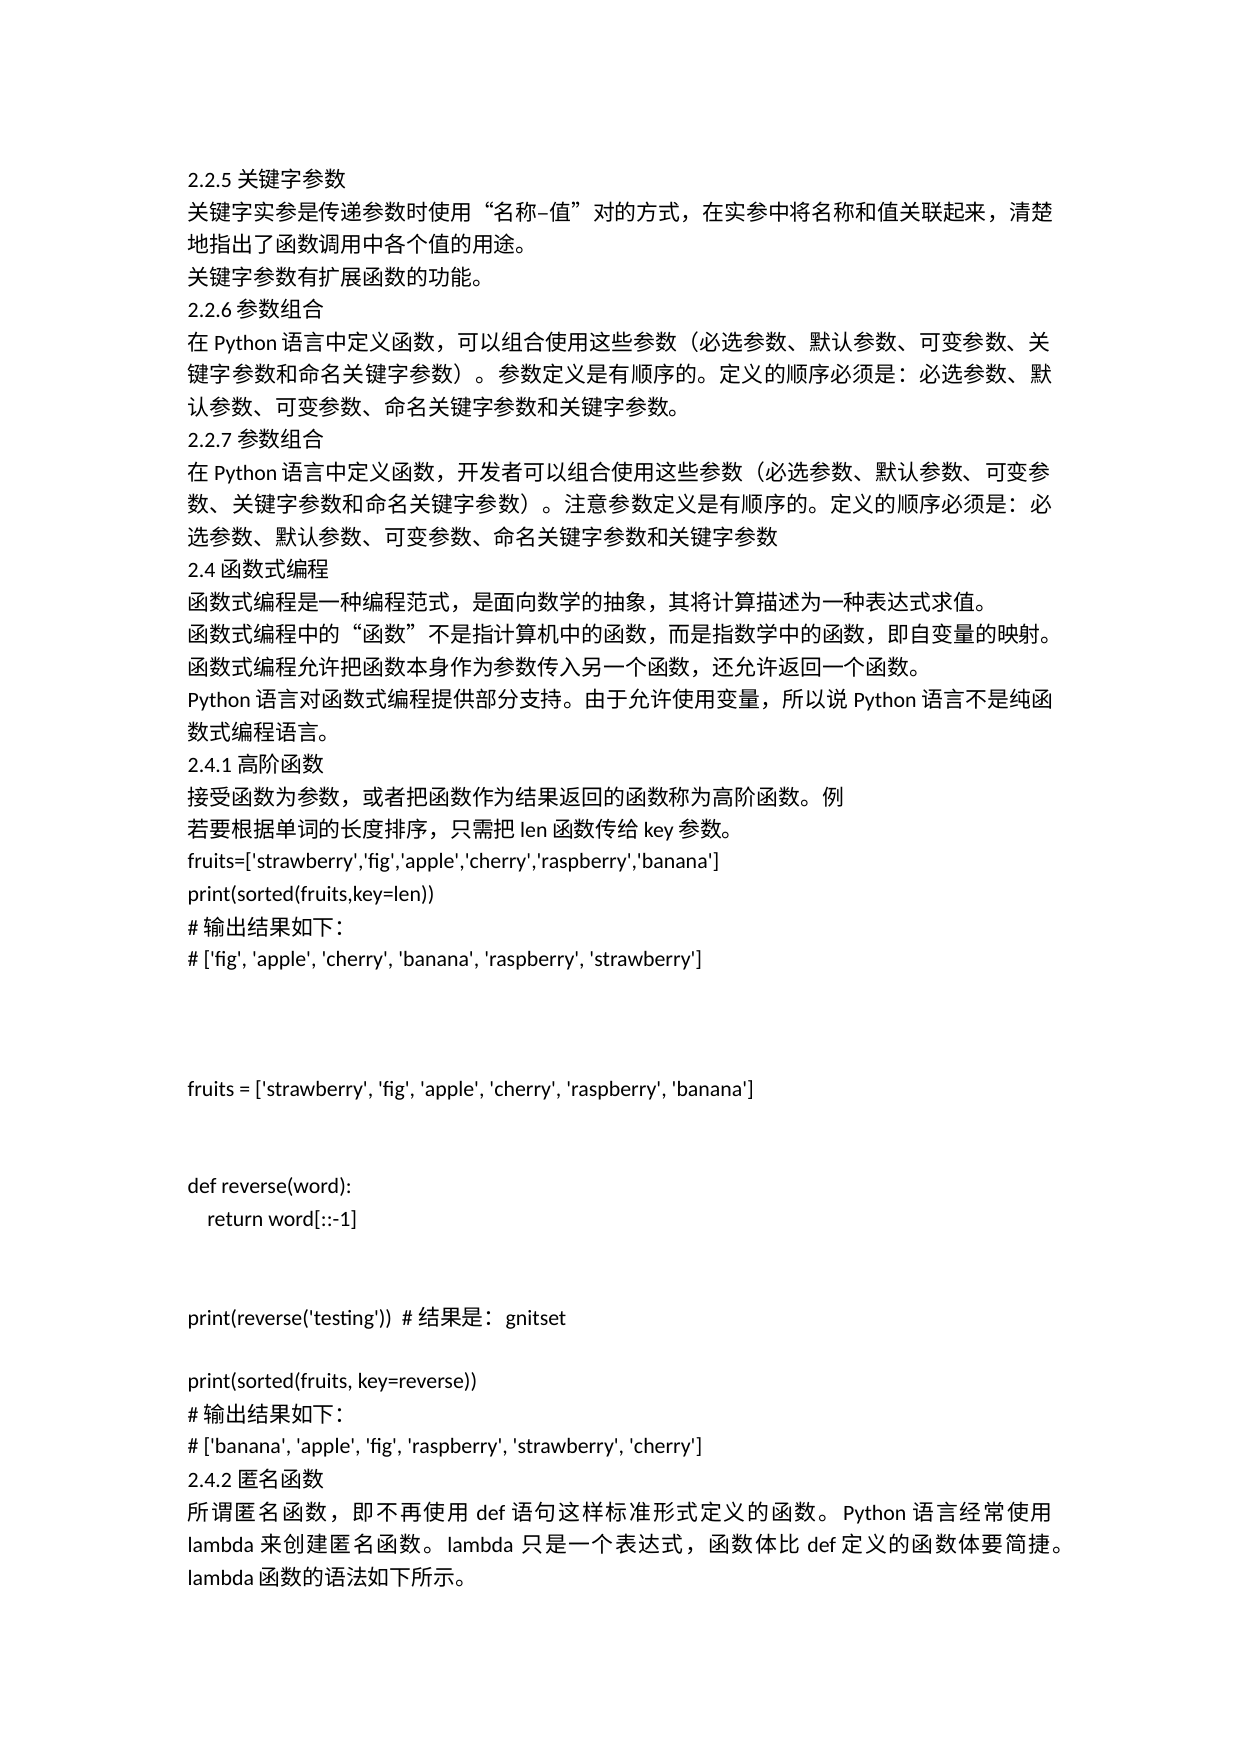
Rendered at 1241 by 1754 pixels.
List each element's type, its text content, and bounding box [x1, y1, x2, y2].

text fruits = ['strawberry', 'fig', 'apple', 'cherry', 'raspberry', 'banana'] [187, 1072, 1053, 1104]
text print(sorted(fruits,key=len)) [187, 877, 1053, 909]
text 2.2.7 参数组合 [187, 422, 1053, 454]
text # ['banana', 'apple', 'fig', 'raspberry', 'strawberry', 'cherry'] [187, 1429, 1053, 1462]
text 在Python语言中定义函数，可以组合使用这些参数（必选参数、默认参数、可变参数、关键字参数和命名关键字参数）。参数定义是有顺序的。定义的顺序必须是：必选参数、默认参数、可变参数、命名关键字参数和关键字参数。 [187, 324, 1053, 422]
text 所谓匿名函数，即不再使用def语句这样标准形式定义的函数。Python语言经常使用lambda来创建匿名函数。lambda 只是一个表达式，函数体比def定义的函数体要简捷。lambda函数的语法如下所示。 [187, 1494, 1053, 1592]
text 接受函数为参数，或者把函数作为结果返回的函数称为高阶函数。例 [187, 779, 1053, 812]
text 关键字参数有扩展函数的功能。 [187, 259, 1053, 292]
text 2.2.6参数组合 [187, 292, 1053, 324]
text return word[::-1] [187, 1202, 1053, 1234]
text Python语言对函数式编程提供部分支持。由于允许使用变量，所以说Python语言不是纯函数式编程语言。 [187, 682, 1053, 747]
text 2.4.2 匿名函数 [187, 1462, 1053, 1494]
text 函数式编程中的“函数”不是指计算机中的函数，而是指数学中的函数，即自变量的映射。 [187, 617, 1053, 649]
text # 输出结果如下： [187, 909, 1053, 942]
text fruits=['strawberry','fig','apple','cherry','raspberry','banana'] [187, 844, 1053, 877]
text 函数式编程允许把函数本身作为参数传入另一个函数，还允许返回一个函数。 [187, 649, 1053, 682]
text 函数式编程是一种编程范式，是面向数学的抽象，其将计算描述为一种表达式求值。 [187, 584, 1053, 617]
text # 输出结果如下： [187, 1397, 1053, 1429]
text 2.2.5 关键字参数 [187, 162, 1053, 194]
text 关键字实参是传递参数时使用“名称–值”对的方式，在实参中将名称和值关联起来，清楚地指出了函数调用中各个值的用途。 [187, 194, 1053, 259]
text 2.4 函数式编程 [187, 552, 1053, 584]
text # ['fig', 'apple', 'cherry', 'banana', 'raspberry', 'strawberry'] [187, 942, 1053, 974]
text def reverse(word): [187, 1169, 1053, 1202]
text 2.4.1 高阶函数 [187, 747, 1053, 779]
text print(reverse('testing')) # 结果是：gnitset [187, 1299, 1053, 1332]
text 若要根据单词的长度排序，只需把len函数传给key参数。 [187, 812, 1053, 844]
text print(sorted(fruits, key=reverse)) [187, 1364, 1053, 1397]
text 在Python语言中定义函数，开发者可以组合使用这些参数（必选参数、默认参数、可变参数、关键字参数和命名关键字参数）。注意参数定义是有顺序的。定义的顺序必须是：必选参数、默认参数、可变参数、命名关键字参数和关键字参数 [187, 454, 1053, 552]
